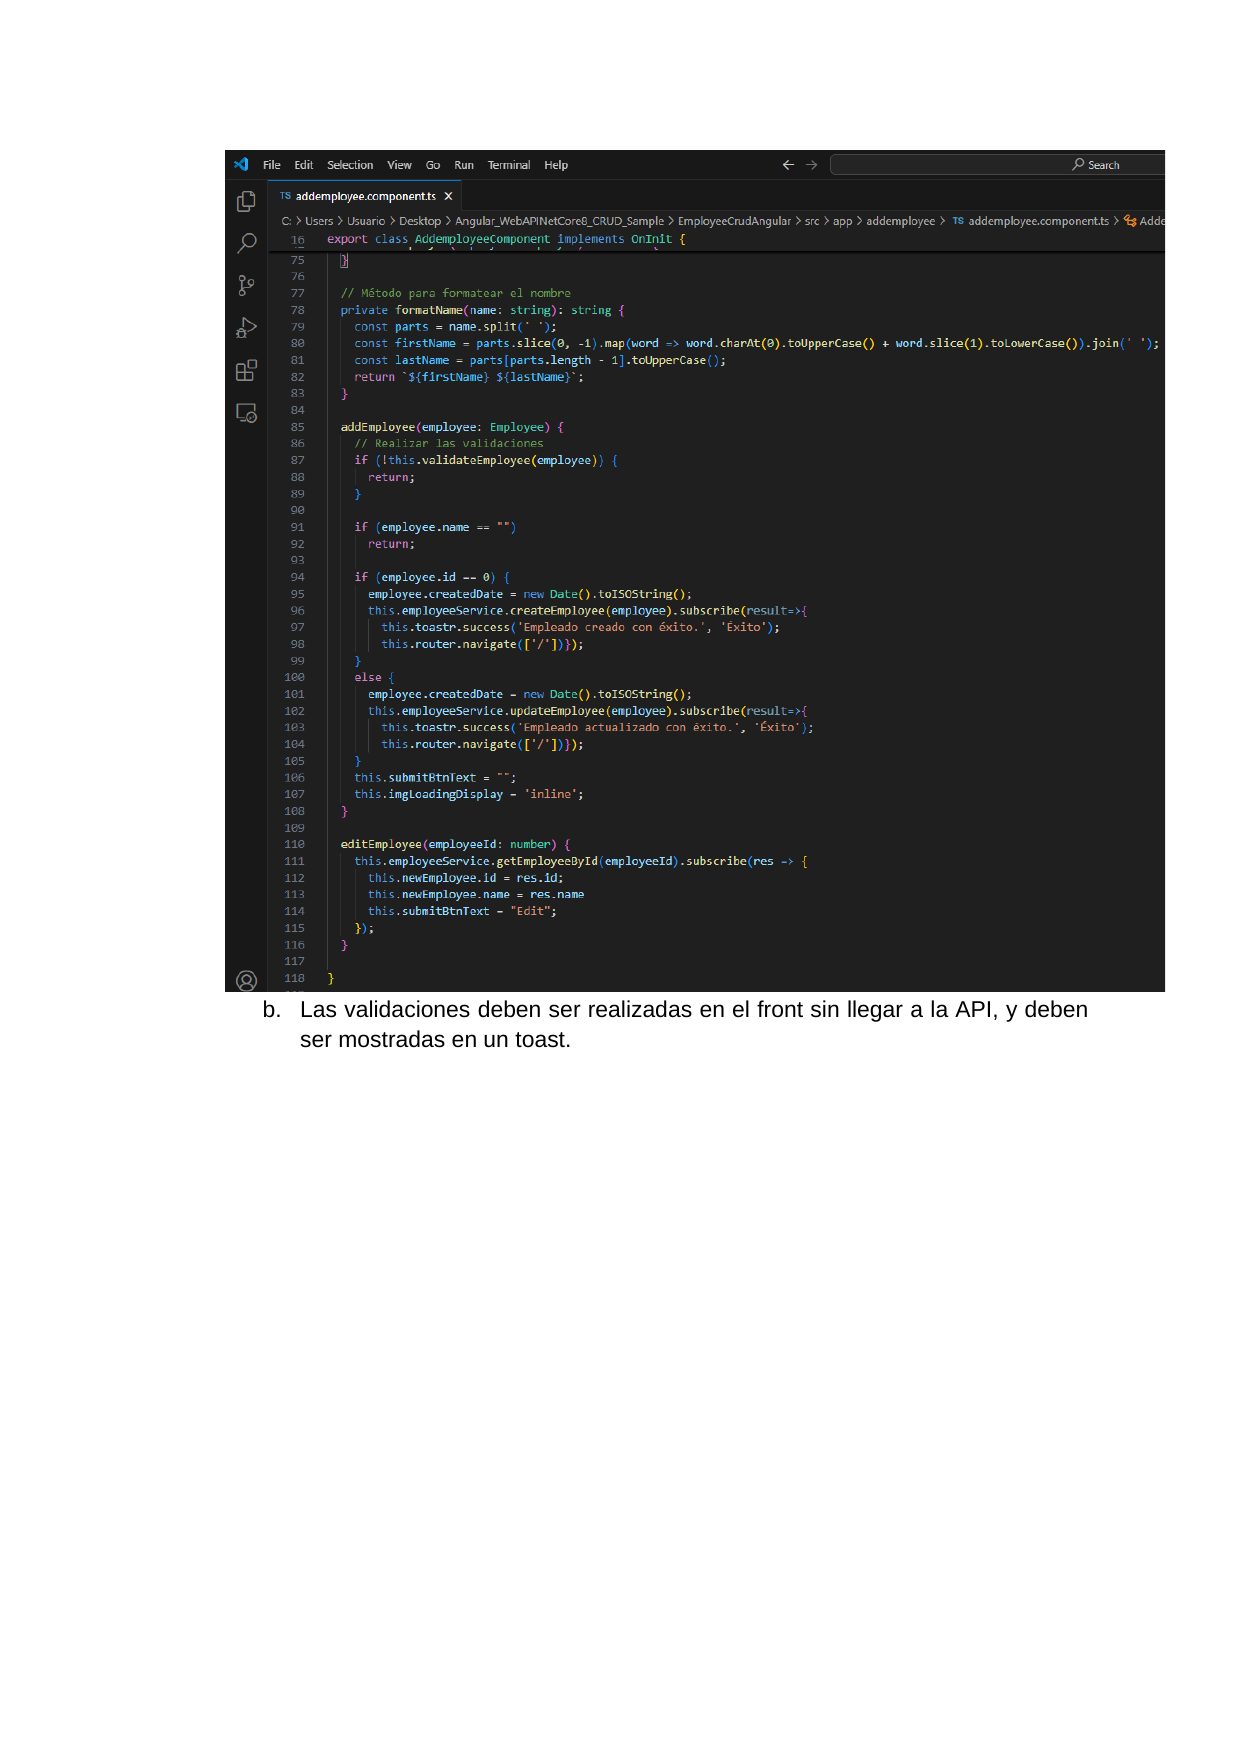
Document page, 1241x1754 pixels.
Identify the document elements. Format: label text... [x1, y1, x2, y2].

list Las validaciones deben ser realizadas en el front sin llegar a la API, y deben ser mostradas en un toast. [262, 996, 1090, 1052]
picture [225, 150, 1166, 992]
